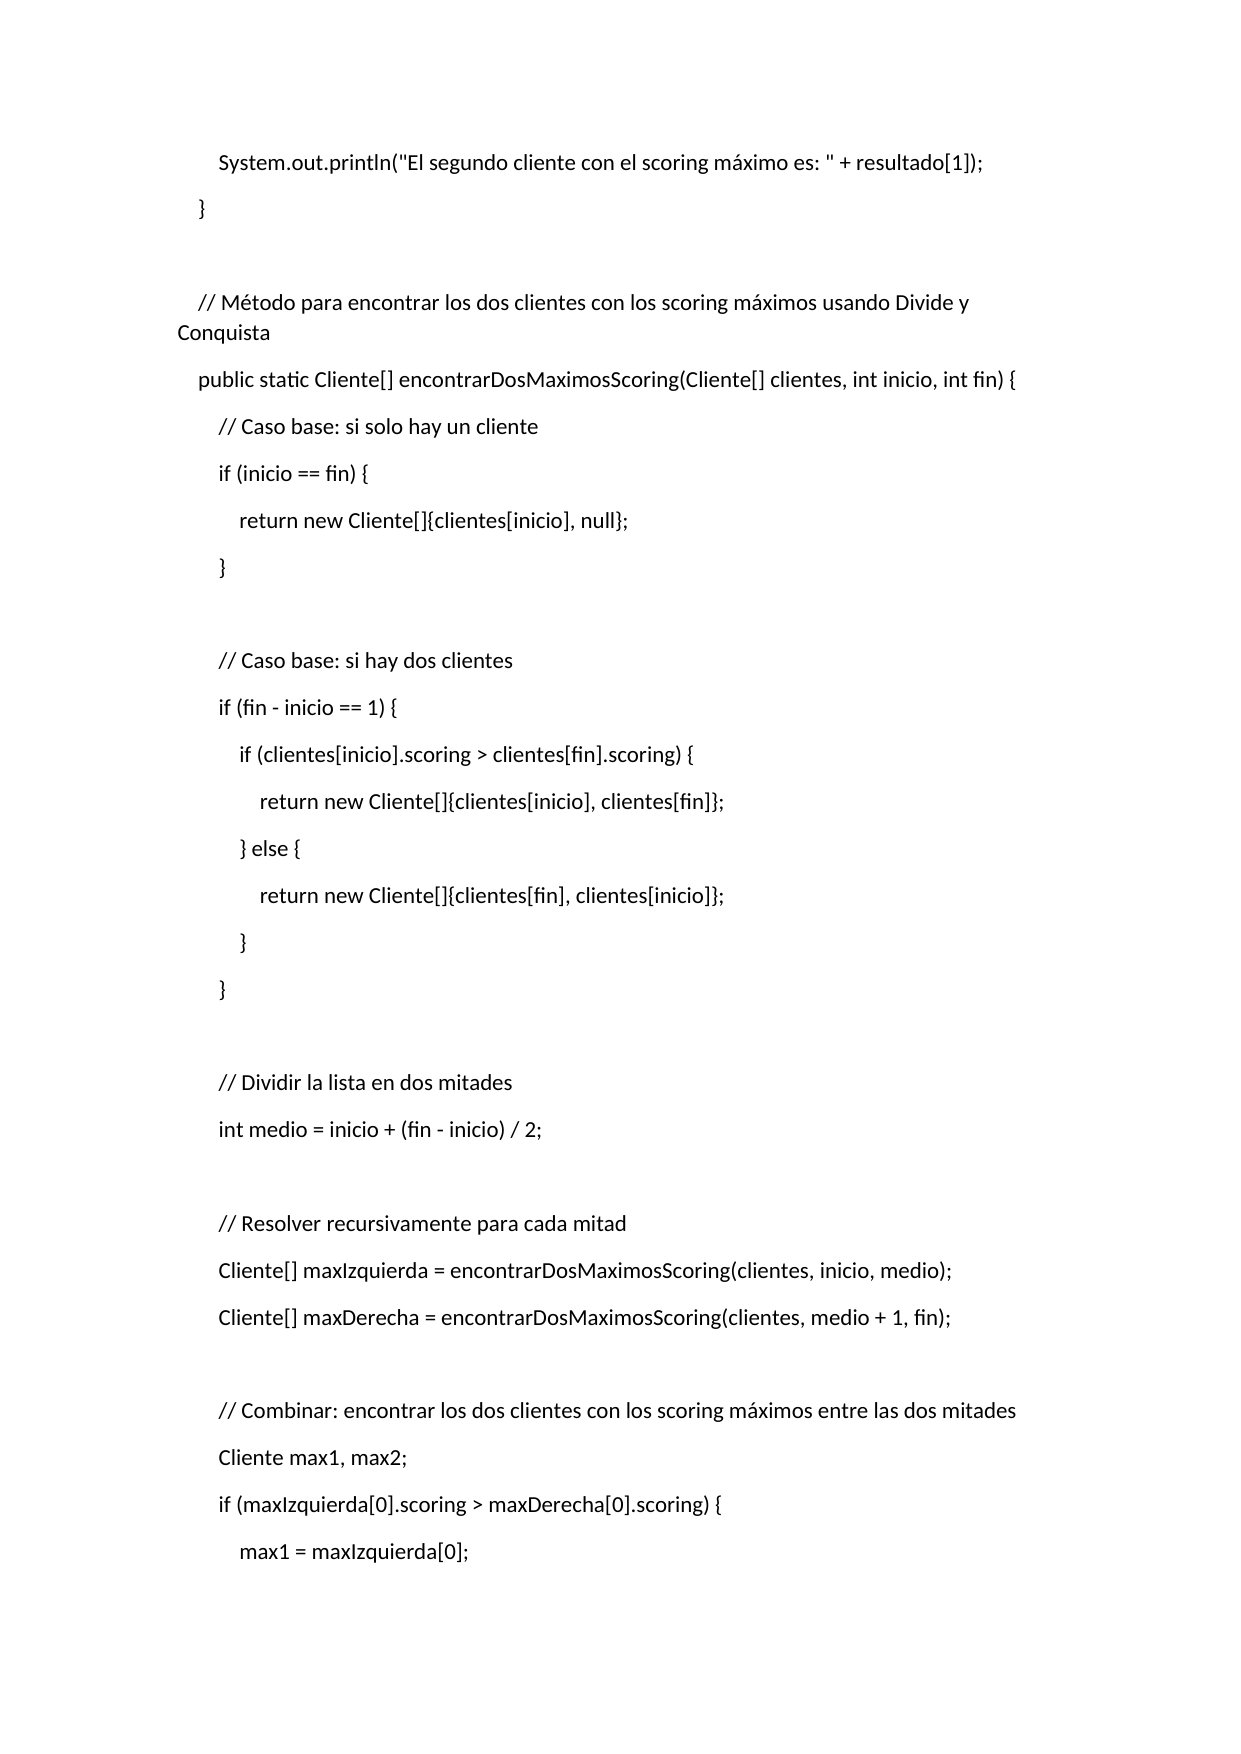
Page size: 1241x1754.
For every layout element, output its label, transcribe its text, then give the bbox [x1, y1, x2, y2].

text if (inicio == fin) { [177, 459, 1063, 487]
text // Resolver recursivamente para cada mitad [177, 1209, 1063, 1237]
text max1 = maxIzquierda[0]; [177, 1537, 1063, 1565]
text } [177, 553, 1063, 581]
text Cliente max1, max2; [177, 1443, 1063, 1471]
text int medio = inicio + (fin - inicio) / 2; [177, 1115, 1063, 1143]
text Cliente[] maxDerecha = encontrarDosMaximosScoring(clientes, medio + 1, fin); [177, 1303, 1063, 1331]
text if (clientes[inicio].scoring > clientes[fin].scoring) { [177, 740, 1063, 768]
text if (fin - inicio == 1) { [177, 693, 1063, 721]
text return new Cliente[]{clientes[fin], clientes[inicio]}; [177, 881, 1063, 909]
text System.out.println("El segundo cliente con el scoring máximo es: " + resultado[1]); [177, 148, 1063, 176]
text // Caso base: si hay dos clientes [177, 647, 1063, 674]
text // Caso base: si solo hay un cliente [177, 412, 1063, 440]
text } [177, 975, 1063, 1003]
text // Método para encontrar los dos clientes con los scoring máximos usando Divide y Conquista [177, 288, 1063, 346]
text } [177, 194, 1063, 222]
text } else { [177, 834, 1063, 862]
text return new Cliente[]{clientes[inicio], null}; [177, 506, 1063, 534]
text return new Cliente[]{clientes[inicio], clientes[fin]}; [177, 787, 1063, 815]
text } [177, 928, 1063, 956]
text // Combinar: encontrar los dos clientes con los scoring máximos entre las dos mitades [177, 1397, 1063, 1424]
text Cliente[] maxIzquierda = encontrarDosMaximosScoring(clientes, inicio, medio); [177, 1256, 1063, 1284]
text public static Cliente[] encontrarDosMaximosScoring(Cliente[] clientes, int inicio, int fin) { [177, 365, 1063, 393]
text // Dividir la lista en dos mitades [177, 1068, 1063, 1096]
text if (maxIzquierda[0].scoring > maxDerecha[0].scoring) { [177, 1490, 1063, 1518]
